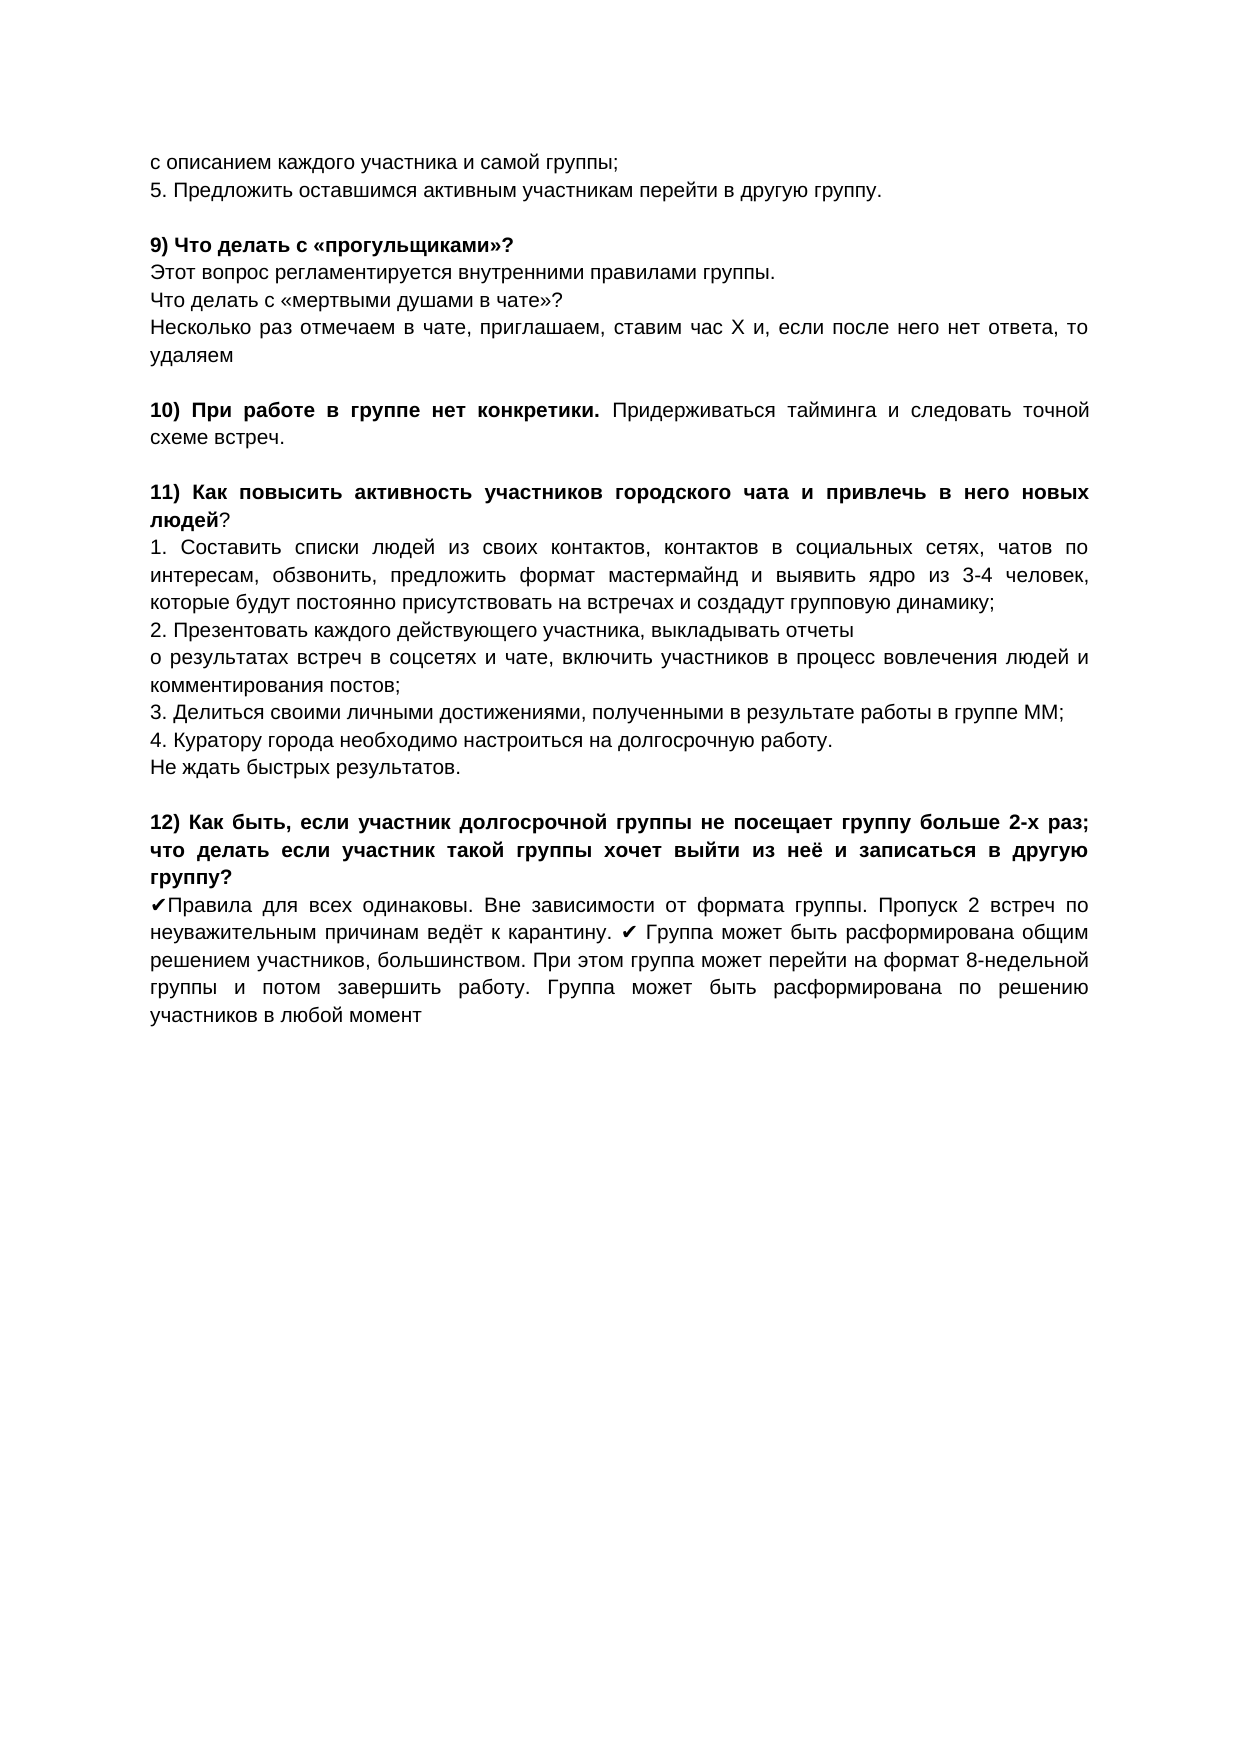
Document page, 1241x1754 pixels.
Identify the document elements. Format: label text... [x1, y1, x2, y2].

text с описанием каждого участника и самой группы; [150, 150, 1090, 174]
text 2. Презентовать каждого действующего участника, выкладывать отчеты [150, 617, 1090, 641]
text 9) Что делать с «прогульщиками»? [150, 232, 1090, 256]
text Этот вопрос регламентируется внутренними правилами группы. [150, 260, 1090, 284]
text Несколько раз отмечаем в чате, приглашаем, ставим час Х и, если после него нет ответа, то удаляем [150, 315, 1090, 366]
text 11) Как повысить активность участников городского чата и привлечь в него новых людей? [150, 480, 1090, 531]
text Что делать с «мертвыми душами в чате»? [150, 287, 1090, 311]
text ✔️Правила для всех одинаковы. Вне зависимости от формата группы. Пропуск 2 встреч по неуважительным причинам ведёт к карантину. ✔️ Группа может быть расформирована общим решением участников, большинством. При этом группа может перейти на формат 8-недельной группы и потом завершить работу. Группа может быть расформирована по решению участников в любой момент [150, 892, 1090, 1026]
text 10) При работе в группе нет конкретики. Придерживаться тайминга и следовать точной схеме встреч. [150, 397, 1090, 449]
text о результатах встреч в соцсетях и чате, включить участников в процесс вовлечения людей и комментирования постов; [150, 645, 1090, 696]
text Не ждать быстрых результатов. [150, 755, 1090, 779]
text 5. Предложить оставшимся активным участникам перейти в другую группу. [150, 177, 1090, 201]
text 4. Куратору города необходимо настроиться на долгосрочную работу. [150, 727, 1090, 751]
text 12) Как быть, если участник долгосрочной группы не посещает группу больше 2-х раз; что делать если участник такой группы хочет выйти из неё и записаться в другую группу? [150, 810, 1090, 889]
text 1. Составить списки людей из своих контактов, контактов в социальных сетях, чатов по интересам, обзвонить, предложить формат мастермайнд и выявить ядро из 3-4 человек, которые будут постоянно присутствовать на встречах и создадут групповую динамику; [150, 535, 1090, 614]
text 3. Делиться своими личными достижениями, полученными в результате работы в группе ММ; [150, 700, 1090, 724]
